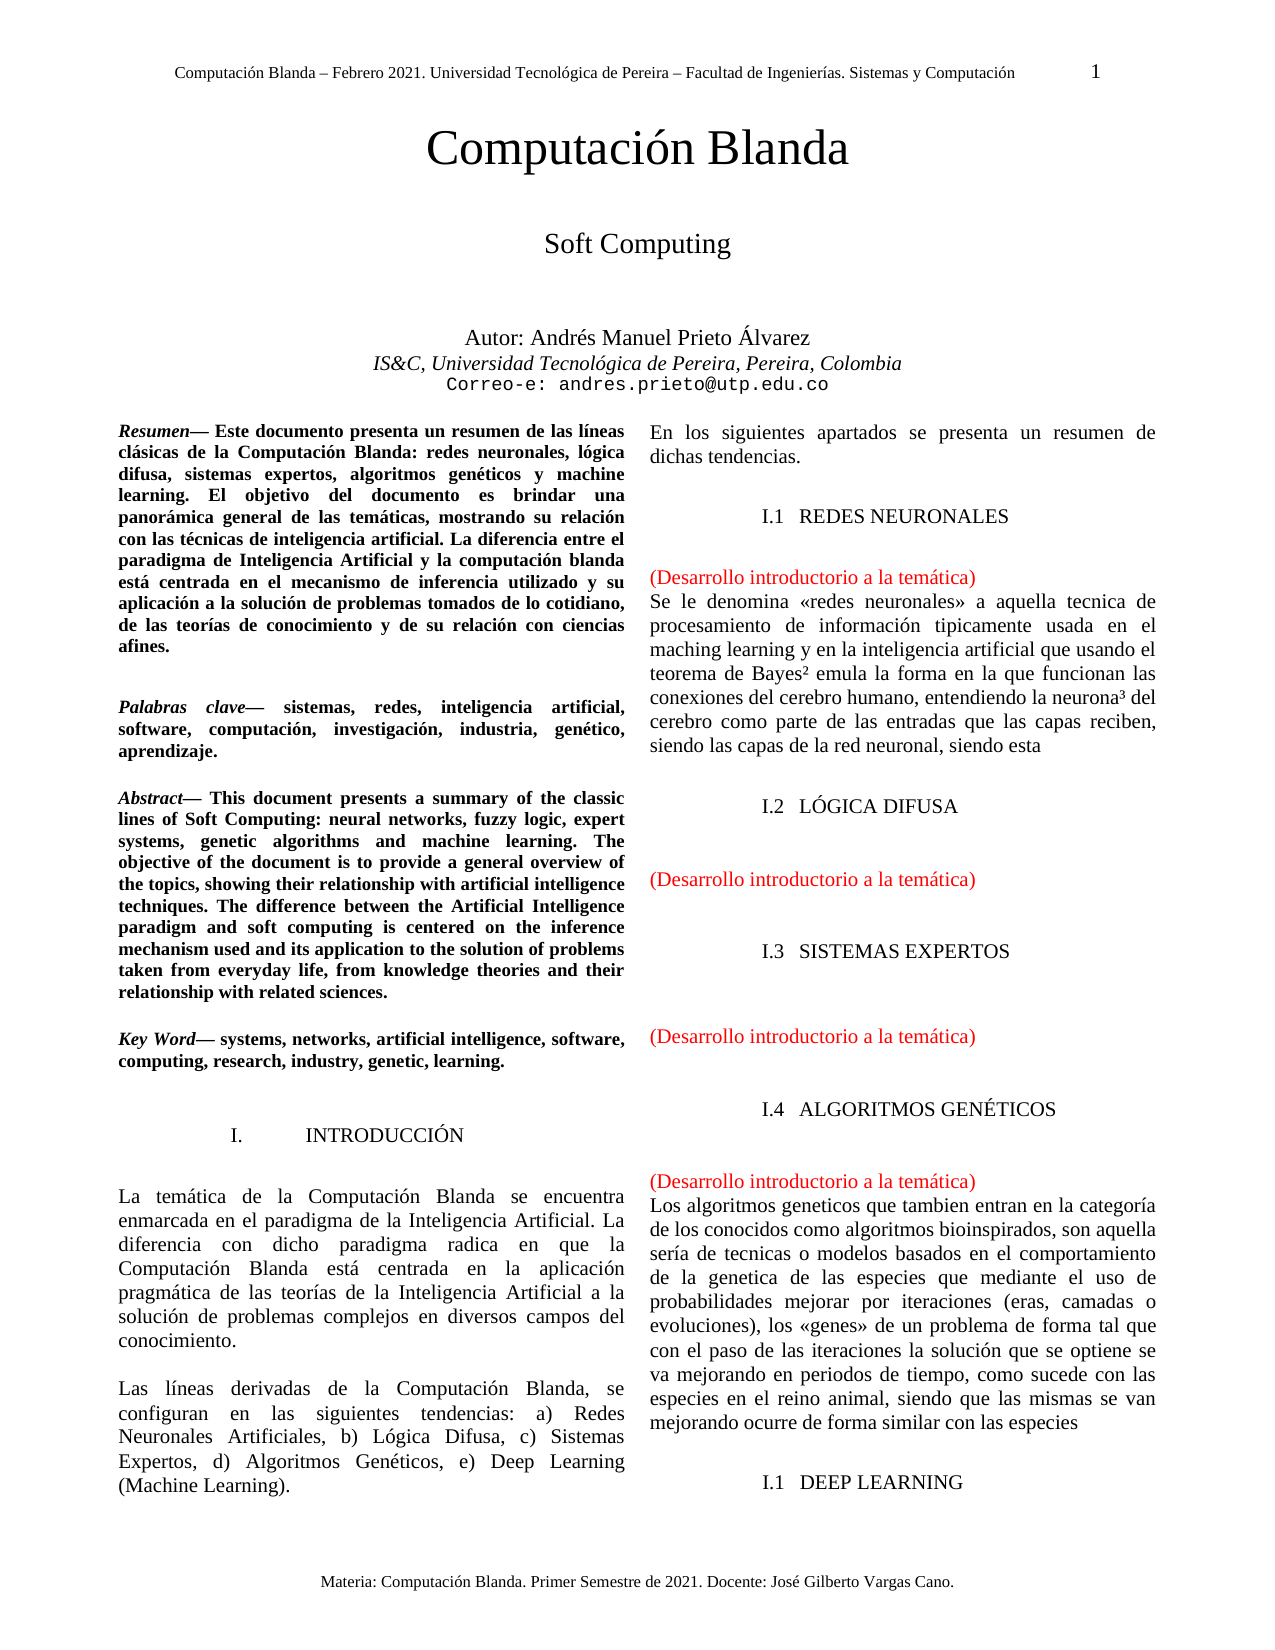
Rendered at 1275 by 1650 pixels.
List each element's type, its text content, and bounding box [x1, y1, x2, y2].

list DEEP LEARNING [762, 1470, 1157, 1494]
text (Desarrollo introductorio a la temática) [649, 565, 1157, 589]
text Autor: Andrés Manuel Prieto Álvarez [118, 324, 1157, 351]
text Correo-e: andres.prieto@utp.edu.co [118, 375, 1157, 396]
text En los siguientes apartados se presenta un resumen de dichas tendencias. [649, 420, 1157, 468]
text Se le denomina «redes neuronales» a aquella tecnica de procesamiento de información tipicamente usada en el maching learning y en la inteligencia artificial que usando el teorema de Bayes² emula la forma en la que funcionan las conexiones del cerebro humano, entendiendo la neurona³ del cerebro como parte de las entradas que las capas reciben, siendo las capas de la red neuronal, siendo esta [649, 589, 1157, 757]
text Computación Blanda [118, 118, 1157, 176]
list ALGORITMOS GENÉTICOS [762, 1096, 1157, 1121]
list REDES NEURONALES [762, 504, 1157, 528]
text (Desarrollo introductorio a la temática) [649, 867, 1157, 891]
text IS&C, Universidad Tecnológica de Pereira, Pereira, Colombia [118, 351, 1157, 375]
list INTRODUCCIÓN [230, 1123, 625, 1147]
text Key Word— systems, networks, artificial intelligence, software, computing, research, industry, genetic, learning. [118, 1028, 625, 1071]
text (Desarrollo introductorio a la temática) [649, 1169, 1157, 1193]
text La temática de la Computación Blanda se encuentra enmarcada en el paradigma de la Inteligencia Artificial. La diferencia con dicho paradigma radica en que la Computación Blanda está centrada en la aplicación pragmática de las teorías de la Inteligencia Artificial a la solución de problemas complejos en diversos campos del conocimiento. [118, 1184, 625, 1352]
list SISTEMAS EXPERTOS [762, 939, 1157, 963]
text Soft Computing [118, 226, 1157, 259]
text (Desarrollo introductorio a la temática) [649, 1024, 1157, 1048]
text Palabras clave— sistemas, redes, inteligencia artificial, software, computación, investigación, industria, genético, aprendizaje. [118, 696, 625, 761]
text Los algoritmos geneticos que tambien entran en la categoría de los conocidos como algoritmos bioinspirados, son aquella sería de tecnicas o modelos basados en el comportamiento de la genetica de las especies que mediante el uso de probabilidades mejorar por iteraciones (eras, camadas o evoluciones), los «genes» de un problema de forma tal que con el paso de las iteraciones la solución que se optiene se va mejorando en periodos de tiempo, como sucede con las especies en el reino animal, siendo que las mismas se van mejorando ocurre de forma similar con las especies [649, 1193, 1157, 1434]
list LÓGICA DIFUSA [762, 794, 1157, 818]
text Resumen— Este documento presenta un resumen de las líneas clásicas de la Computación Blanda: redes neuronales, lógica difusa, sistemas expertos, algoritmos genéticos y machine learning. El objetivo del documento es brindar una panorámica general de las temáticas, mostrando su relación con las técnicas de inteligencia artificial. La diferencia entre el paradigma de Inteligencia Artificial y la computación blanda está centrada en el mecanismo de inferencia utilizado y su aplicación a la solución de problemas tomados de lo cotidiano, de las teorías de conocimiento y de su relación con ciencias afines. [118, 420, 625, 657]
text Abstract— This document presents a summary of the classic lines of Soft Computing: neural networks, fuzzy logic, expert systems, genetic algorithms and machine learning. The objective of the document is to provide a general overview of the topics, showing their relationship with artificial intelligence techniques. The difference between the Artificial Intelligence paradigm and soft computing is centered on the inference mechanism used and its application to the solution of problems taken from everyday life, from knowledge theories and their relationship with related sciences. [118, 787, 625, 1002]
text Las líneas derivadas de la Computación Blanda, se configuran en las siguientes tendencias: a) Redes Neuronales Artificiales, b) Lógica Difusa, c) Sistemas Expertos, d) Algoritmos Genéticos, e) Deep Learning (Machine Learning). [118, 1376, 625, 1497]
